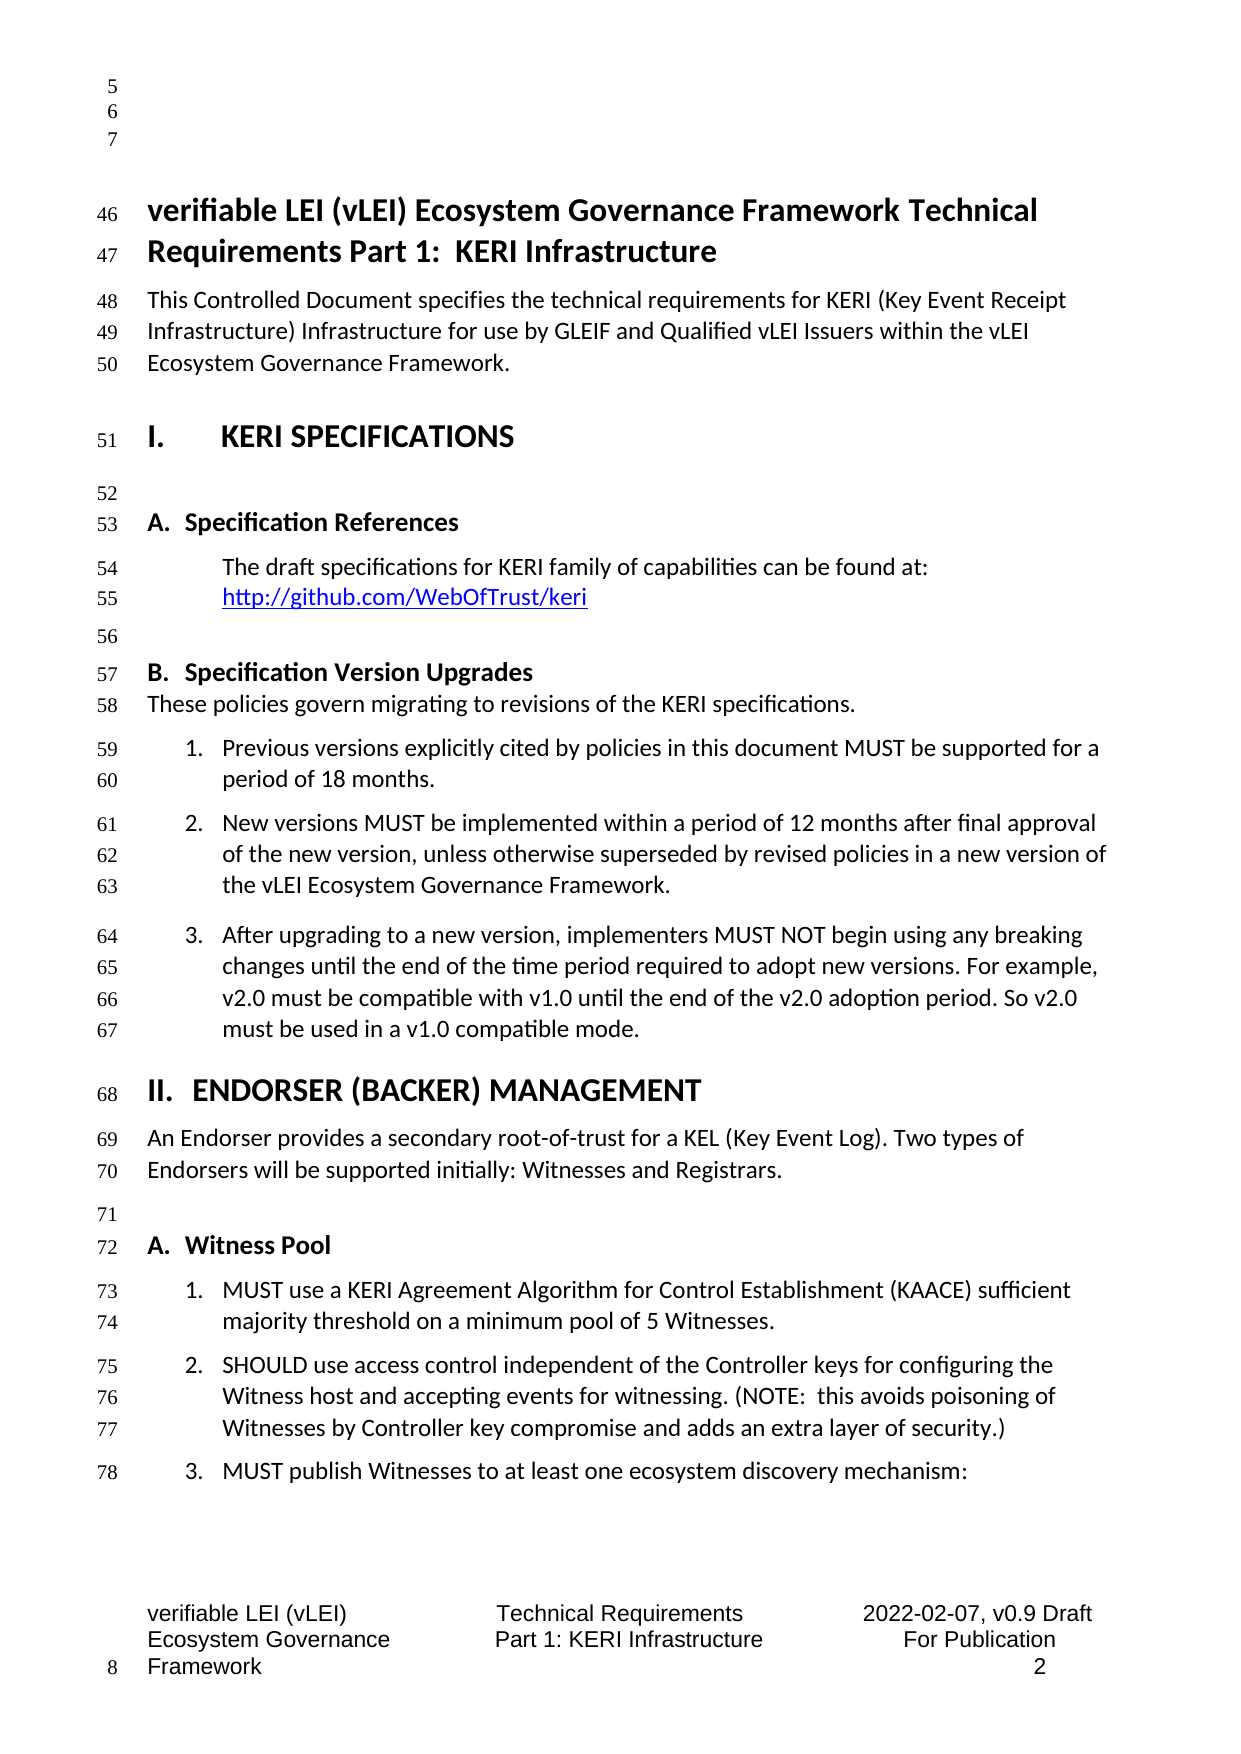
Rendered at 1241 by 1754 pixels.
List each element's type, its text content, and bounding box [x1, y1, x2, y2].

list This Controlled Document specifies the technical requirements for KERI (Key Event Receipt Infrastructure) Infrastructure for use by GLEIF and Qualified vLEI Issuers within the vLEI Ecosystem Governance Framework. [147, 283, 1122, 377]
list MUST use a KERI Agreement Algorithm for Control Establishment (KAACE) sufficient majority threshold on a minimum pool of 5 Witnesses. [184, 1273, 1122, 1336]
list These policies govern migrating to revisions of the KERI specifications. [147, 688, 1122, 718]
list MUST publish Witnesses to at least one ecosystem discovery mechanism: [184, 1455, 1122, 1486]
list Previous versions explicitly cited by policies in this document MUST be supported for a period of 18 months. [184, 731, 1122, 793]
list New versions MUST be implemented within a period of 12 months after final approval of the new version, unless otherwise superseded by revised policies in a new version of the vLEI Ecosystem Governance Framework. [184, 806, 1122, 900]
list SHOULD use access control independent of the Controller keys for configuring the Witness host and accepting events for witnessing. (NOTE: this avoids poisoning of Witnesses by Controller key compromise and adds an extra layer of security.) [184, 1348, 1122, 1442]
subtitle Witness Pool [147, 1228, 1122, 1261]
subtitle Specification References [147, 505, 1122, 538]
list After upgrading to a new version, implementers MUST NOT begin using any breaking changes until the end of the time period required to adopt new versions. For example, v2.0 must be compatible with v1.0 until the end of the v2.0 adoption period. So v2.0 must be used in a v1.0 compatible mode. [184, 918, 1122, 1043]
subtitle KERI SpecificationS [147, 415, 1122, 455]
list The draft specifications for KERI family of capabilities can be found at: http://github.com/WebOfTrust/keri [222, 551, 1122, 612]
subtitle Specification Version Upgrades [147, 655, 1122, 688]
list verifiable LEI (vLEI) Ecosystem Governance Framework Technical Requirements Part 1: KERI Infrastructure [147, 189, 1122, 271]
list An Endorser provides a secondary root-of-trust for a KEL (Key Event Log). Two types of Endorsers will be supported initially: Witnesses and Registrars. [147, 1122, 1122, 1184]
subtitle Endorser (Backer) Management [147, 1068, 1122, 1109]
